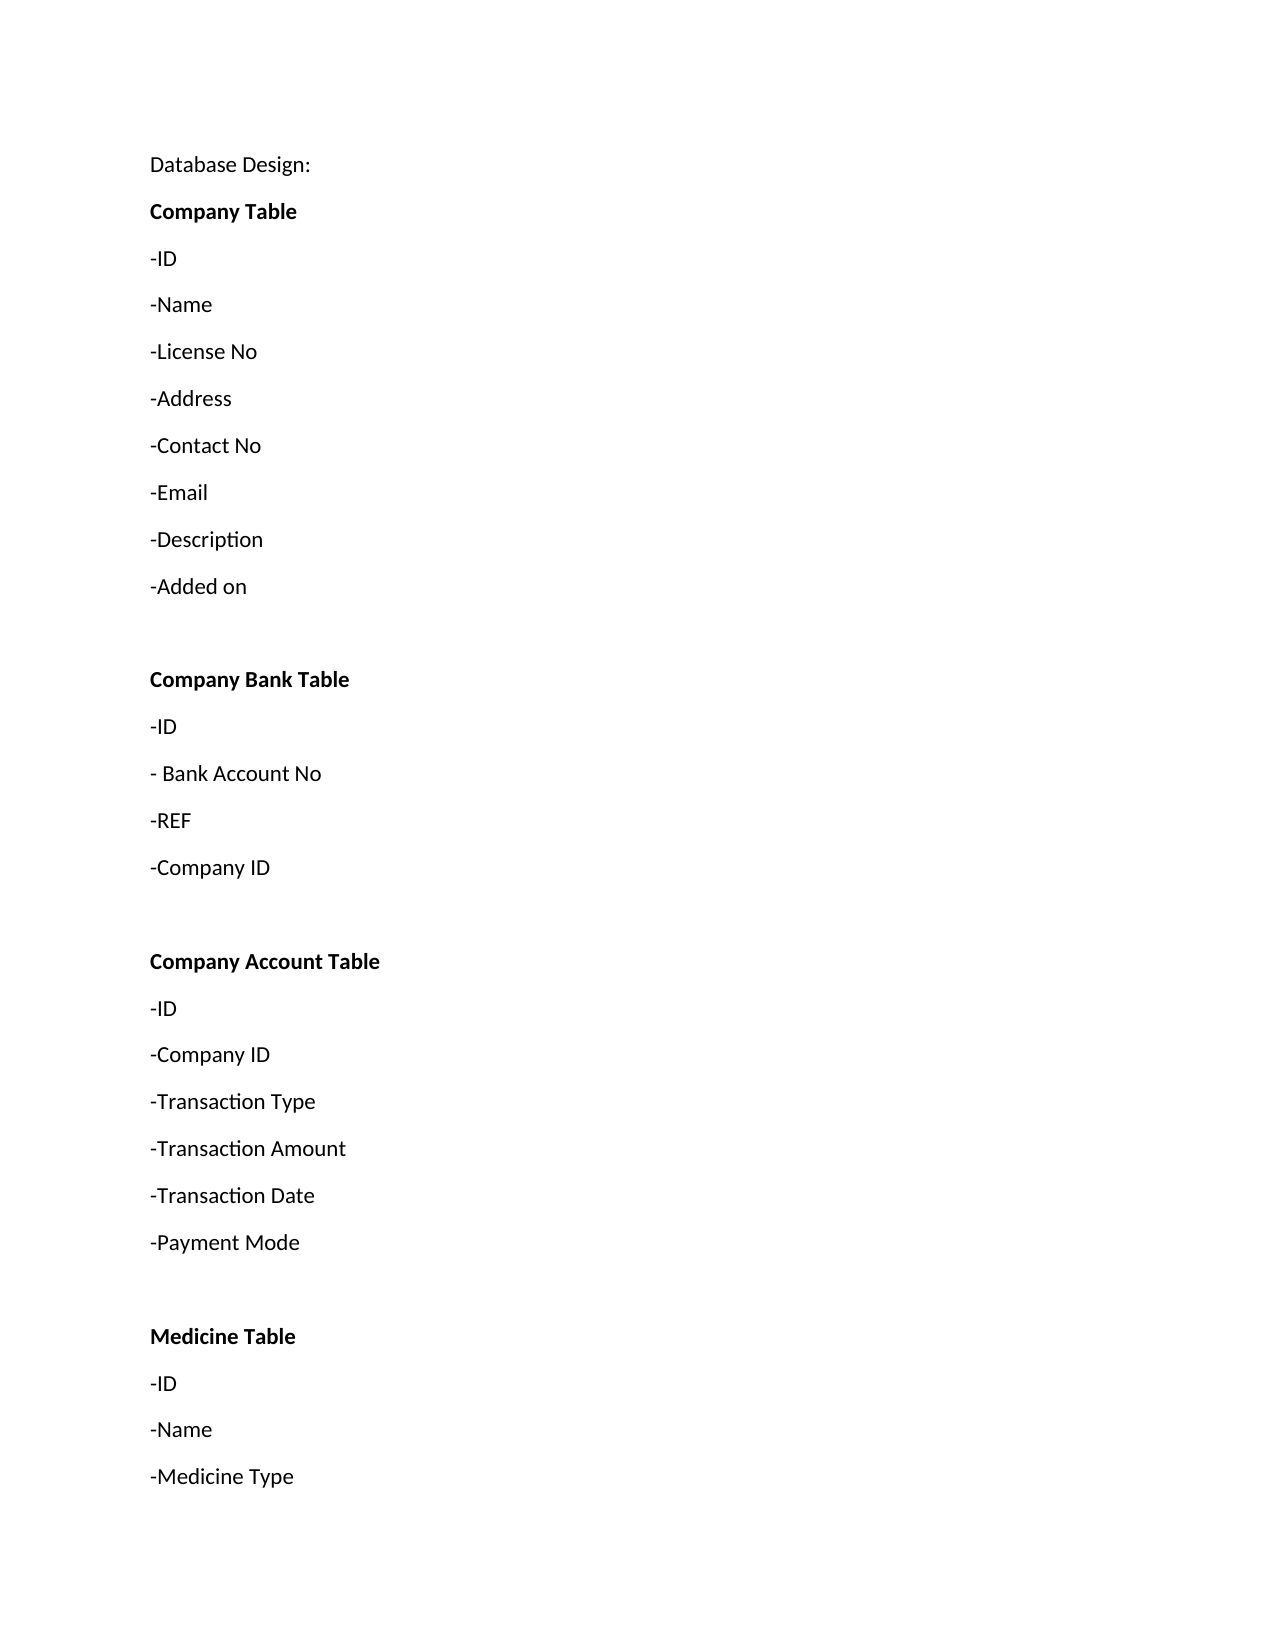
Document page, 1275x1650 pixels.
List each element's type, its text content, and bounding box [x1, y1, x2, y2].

text -License No [150, 337, 1125, 366]
text -ID [150, 244, 1125, 272]
text Company Table [150, 197, 1125, 225]
text -ID [150, 994, 1125, 1022]
text -Added on [150, 572, 1125, 600]
text -Transaction Date [150, 1181, 1125, 1209]
text -ID [150, 712, 1125, 741]
text -Address [150, 384, 1125, 412]
text -REF [150, 806, 1125, 834]
text -Contact No [150, 431, 1125, 459]
text -ID [150, 1369, 1125, 1397]
text -Name [150, 291, 1125, 319]
text - Bank Account No [150, 759, 1125, 787]
text -Description [150, 525, 1125, 553]
text -Payment Mode [150, 1228, 1125, 1256]
text -Medicine Type [150, 1462, 1125, 1491]
text -Company ID [150, 853, 1125, 881]
text Company Account Table [150, 947, 1125, 975]
text -Company ID [150, 1041, 1125, 1069]
text -Transaction Amount [150, 1134, 1125, 1162]
text -Email [150, 478, 1125, 506]
text -Name [150, 1416, 1125, 1444]
text Medicine Table [150, 1322, 1125, 1350]
text Company Bank Table [150, 666, 1125, 694]
text -Transaction Type [150, 1087, 1125, 1116]
text Database Design: [150, 150, 1125, 178]
